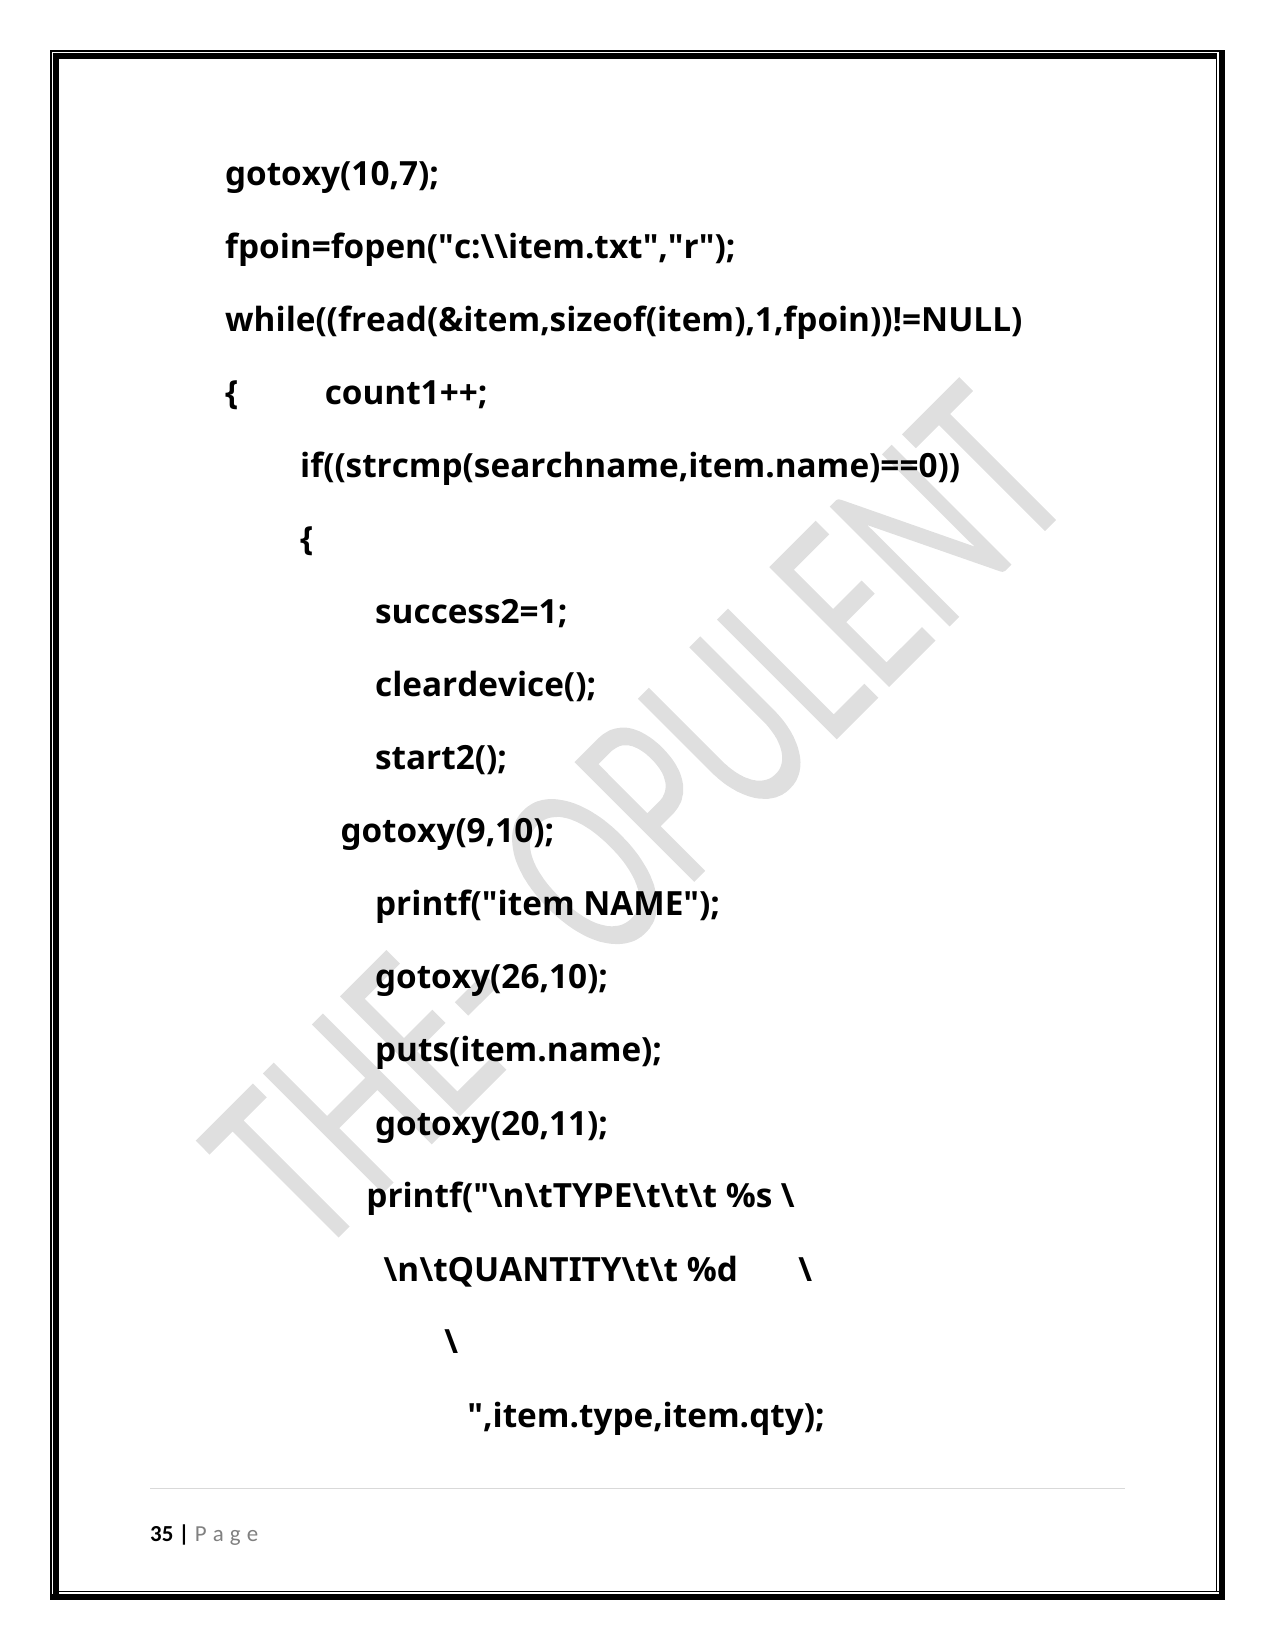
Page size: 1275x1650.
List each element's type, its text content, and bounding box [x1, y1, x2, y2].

text while((fread(&item,sizeof(item),1,fpoin))!=NULL) [150, 296, 1125, 341]
text ",item.type,item.qty); [150, 1391, 1125, 1437]
text gotoxy(9,10); [150, 807, 1125, 853]
text gotoxy(10,7); [150, 150, 1125, 195]
text success2=1; [150, 588, 1125, 633]
text gotoxy(26,10); [150, 953, 1125, 999]
text printf("\n\tTYPE\t\t\t %s \ [150, 1172, 1125, 1218]
text { [150, 515, 1125, 561]
text cleardevice(); [150, 661, 1125, 707]
text { count1++; [150, 369, 1125, 414]
text gotoxy(20,11); [150, 1099, 1125, 1145]
text fpoin=fopen("c:\\item.txt","r"); [150, 223, 1125, 268]
text start2(); [150, 734, 1125, 779]
text if((strcmp(searchname,item.name)==0)) [150, 442, 1125, 487]
text \n\tQUANTITY\t\t %d \ [150, 1245, 1125, 1291]
text \ [150, 1318, 1125, 1364]
text printf("item NAME"); [150, 880, 1125, 926]
text puts(item.name); [150, 1026, 1125, 1072]
